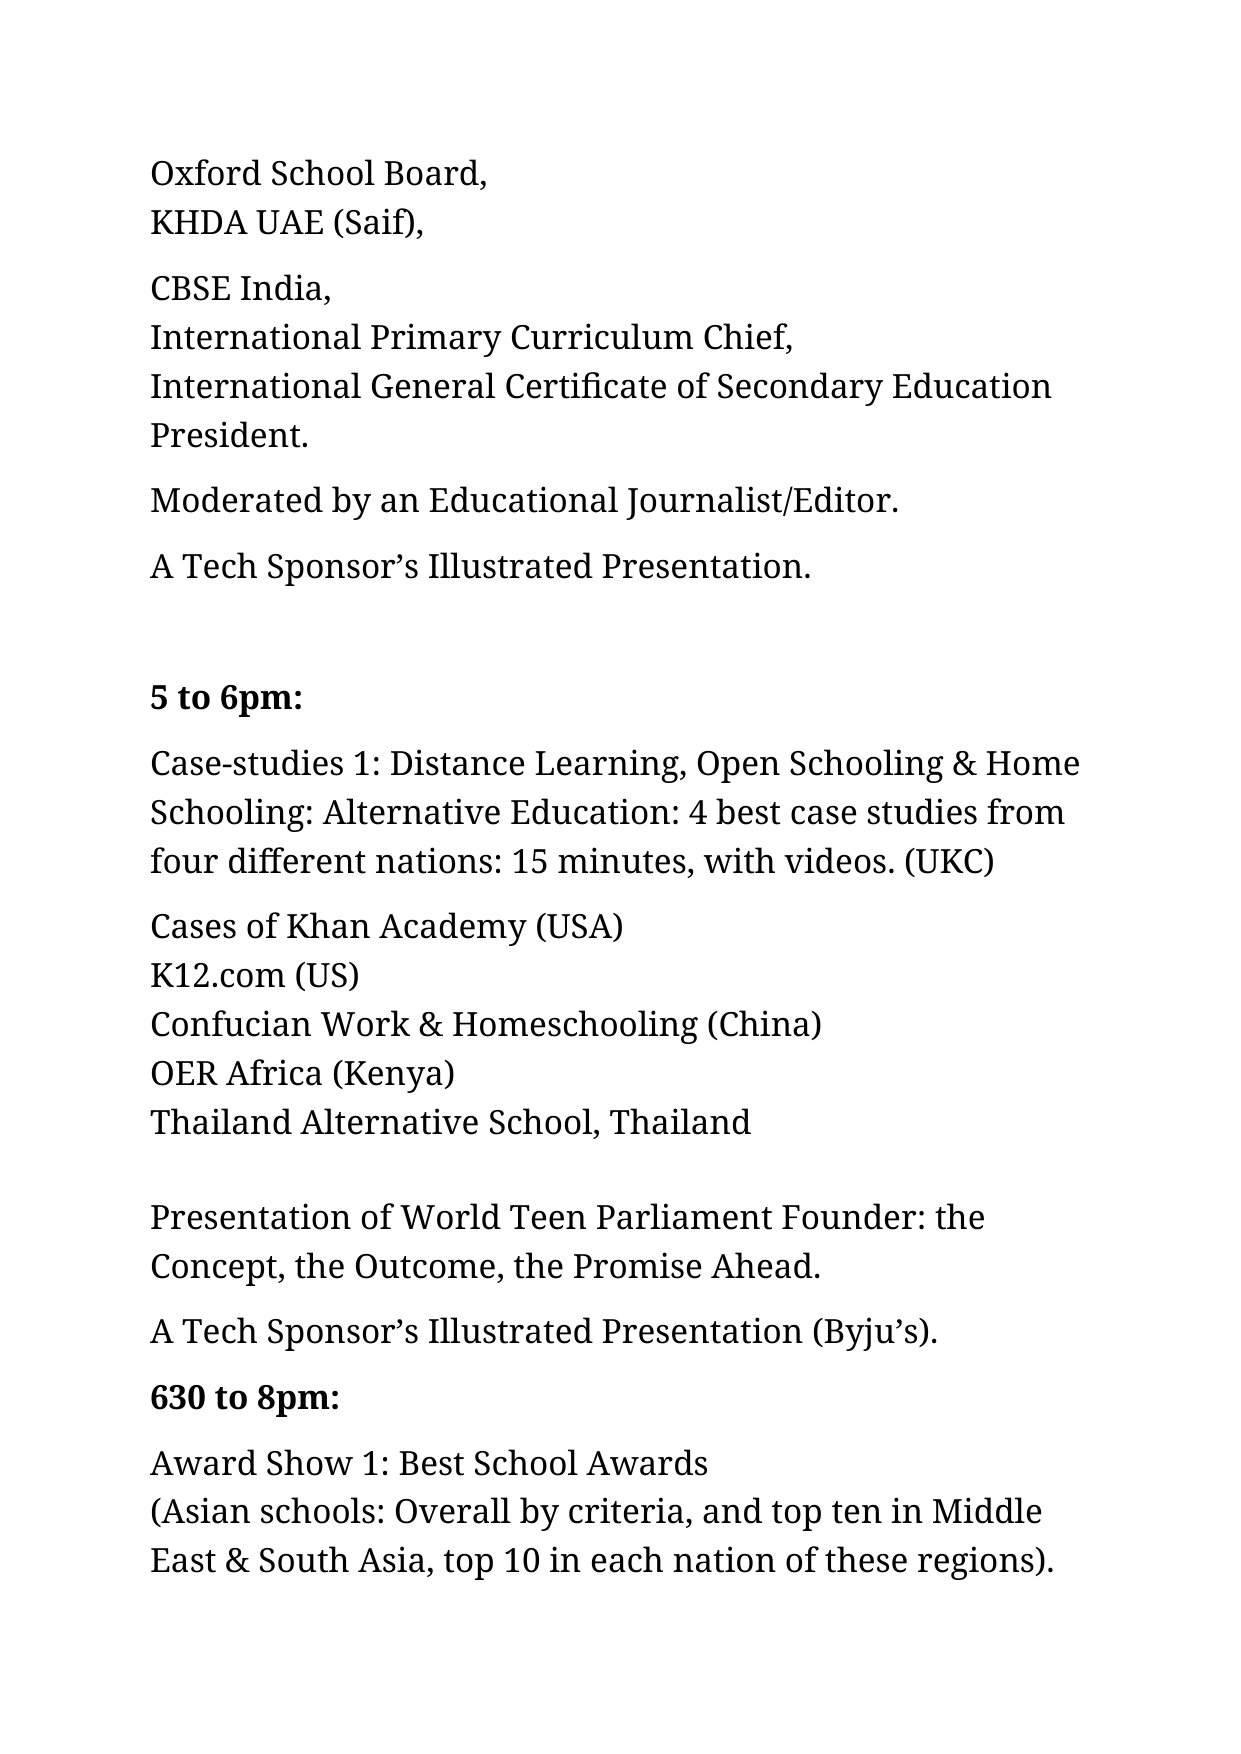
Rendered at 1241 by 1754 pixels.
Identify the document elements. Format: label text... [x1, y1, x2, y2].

text Cases of Khan Academy (USA) K12.com (US) Confucian Work & Homeschooling (China) OER Africa (Kenya) Thailand Alternative School, Thailand [150, 903, 1090, 1174]
text Award Show 1: Best School Awards (Asian schools: Overall by criteria, and top ten in Middle East & South Asia, top 10 in each nation of these regions). [150, 1439, 1090, 1583]
text A Tech Sponsor’s Illustrated Presentation (Byju’s). [150, 1308, 1090, 1353]
text 5 to 6pm: [150, 674, 1090, 719]
text CBSE India, International Primary Curriculum Chief, International General Certificate of Secondary Education President. [150, 264, 1090, 457]
text Presentation of World Teen Parliament Founder: the Concept, the Outcome, the Promise Ahead. [150, 1193, 1090, 1288]
text Case-studies 1: Distance Learning, Open Schooling & Home Schooling: Alternative Education: 4 best case studies from four different nations: 15 minutes, with videos. (UKC) [150, 739, 1090, 883]
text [150, 150, 1090, 244]
text 630 to 8pm: [150, 1374, 1090, 1419]
text Moderated by an Educational Journalist/Editor. [150, 477, 1090, 522]
text A Tech Sponsor’s Illustrated Presentation. [150, 543, 1090, 588]
